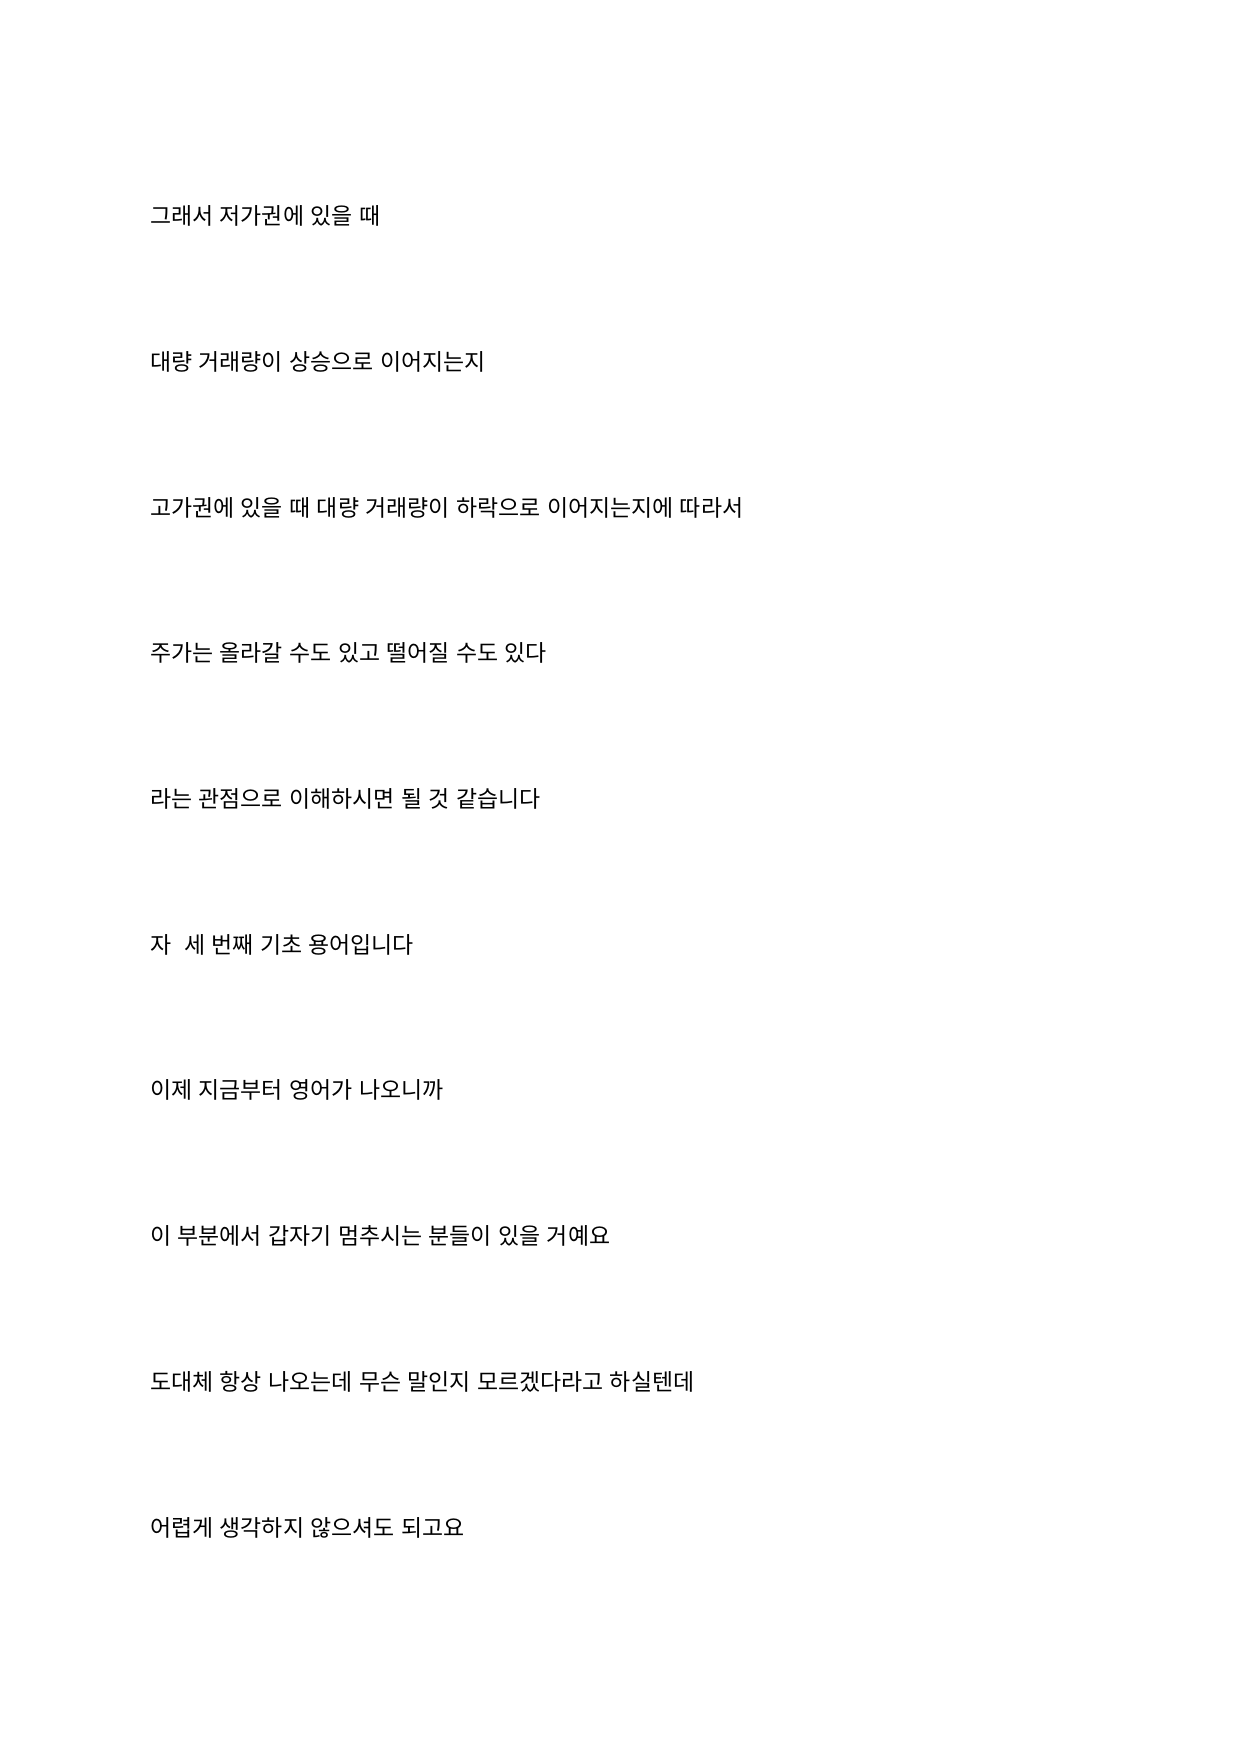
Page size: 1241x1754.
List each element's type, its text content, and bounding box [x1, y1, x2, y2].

text 라는 관점으로 이해하시면 될 것 같습니다 [150, 781, 1090, 814]
text 어렵게 생각하지 않으셔도 되고요 [150, 1509, 1090, 1543]
text 고가권에 있을 때 대량 거래량이 하락으로 이어지는지에 따라서 [150, 489, 1090, 523]
text 주가는 올라갈 수도 있고 떨어질 수도 있다 [150, 635, 1090, 668]
text 도대체 항상 나오는데 무슨 말인지 모르겠다라고 하실텐데 [150, 1364, 1090, 1397]
text 자 세 번째 기초 용어입니다 [150, 927, 1090, 960]
text 이제 지금부터 영어가 나오니까 [150, 1072, 1090, 1106]
text 대량 거래량이 상승으로 이어지는지 [150, 344, 1090, 377]
text 그래서 저가권에 있을 때 [150, 198, 1090, 231]
text 이 부분에서 갑자기 멈추시는 분들이 있을 거예요 [150, 1218, 1090, 1251]
